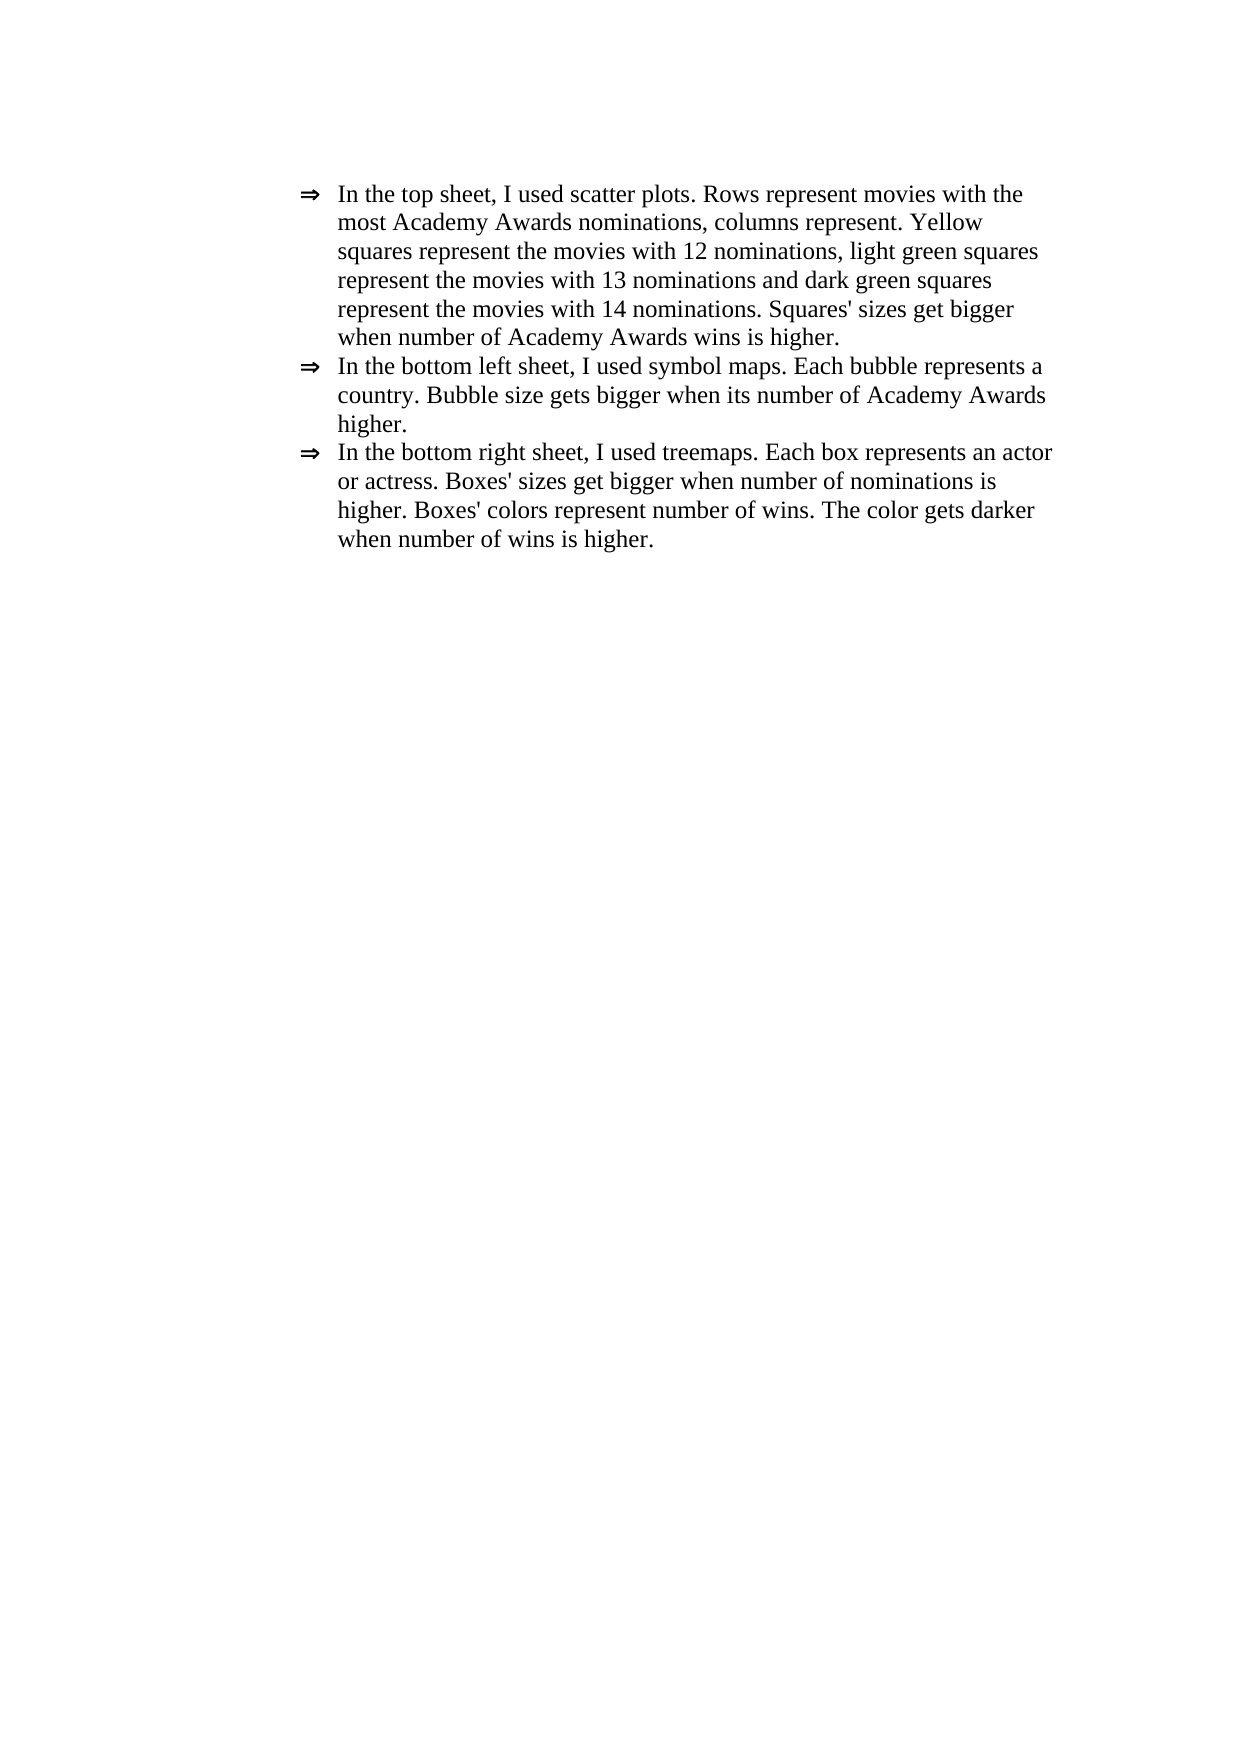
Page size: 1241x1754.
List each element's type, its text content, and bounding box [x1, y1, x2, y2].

list In the bottom left sheet, I used symbol maps. Each bubble represents a country. Bubble size gets bigger when its number of Academy Awards higher. [300, 351, 1053, 437]
list In the bottom right sheet, I used treemaps. Each box represents an actor or actress. Boxes' sizes get bigger when number of nominations is higher. Boxes' colors represent number of wins. The color gets darker when number of wins is higher. [300, 437, 1053, 552]
list In the top sheet, I used scatter plots. Rows represent movies with the most Academy Awards nominations, columns represent. Yellow squares represent the movies with 12 nominations, light green squares represent the movies with 13 nominations and dark green squares represent the movies with 14 nominations. Squares' sizes get bigger when number of Academy Awards wins is higher. [300, 179, 1053, 351]
